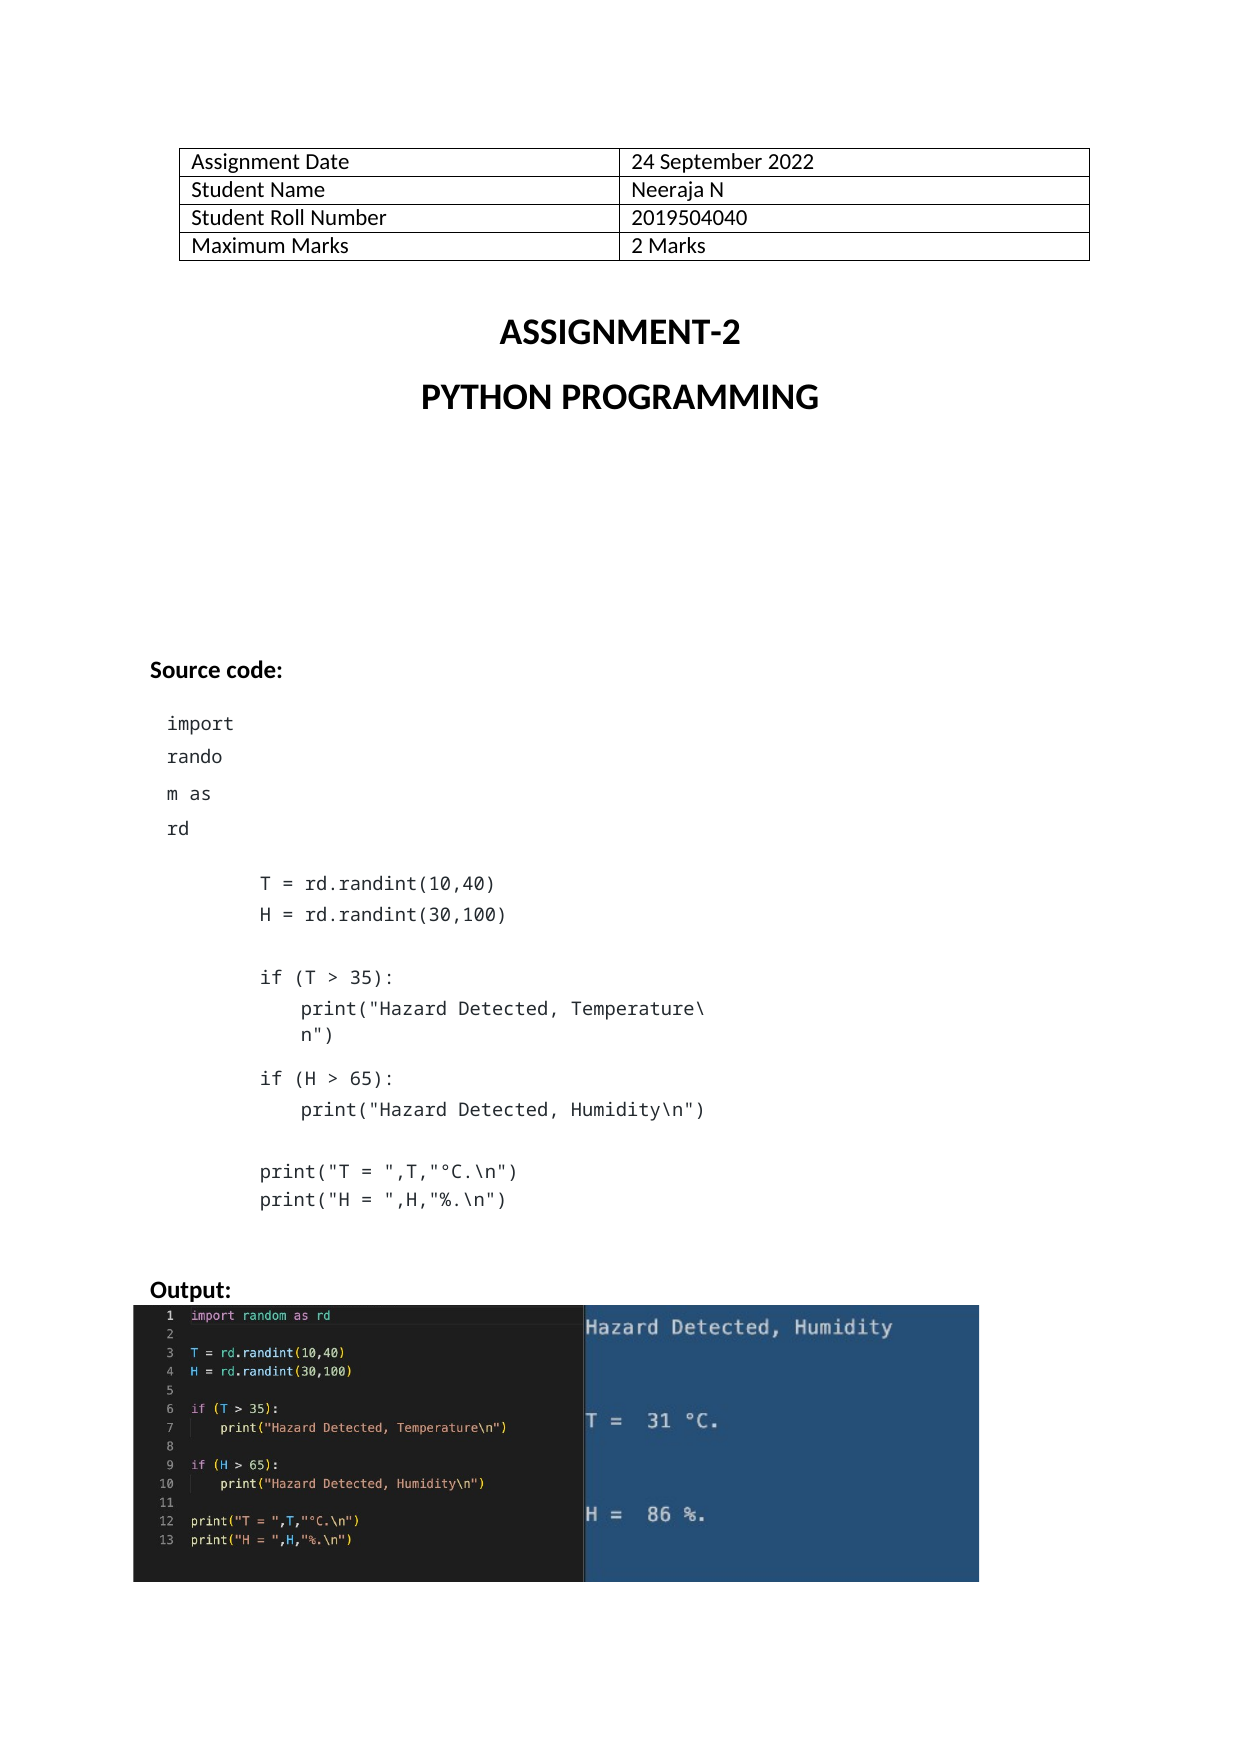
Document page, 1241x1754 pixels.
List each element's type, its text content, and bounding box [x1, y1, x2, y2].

table_cell if (H > 65): [146, 1047, 724, 1093]
table_cell T = rd.randint(10,40) [146, 852, 724, 899]
table_cell if (T > 35): [146, 946, 724, 993]
table_cell Maximum Marks [180, 233, 619, 259]
table_cell Student Roll Number [180, 205, 619, 232]
table_cell print("H = ",H,"%.\n") [146, 1187, 724, 1212]
table_cell print("Hazard Detected, Temperature\n") [146, 993, 724, 1047]
table_header Assignment Date [180, 149, 619, 176]
text Output: [150, 1274, 1103, 1305]
text Source code: [150, 654, 1103, 684]
table_cell 2019504040 [620, 205, 1089, 232]
table_cell Student Name [180, 177, 619, 204]
text ASSIGNMENT-2 PYTHON PROGRAMMING [421, 308, 820, 419]
table_header 24 September 2022 [620, 149, 1089, 176]
table_cell print("Hazard Detected, Humidity\n") [146, 1094, 724, 1140]
table_cell 2 Marks [620, 233, 1089, 259]
table_header import random as rd [146, 716, 724, 852]
table_cell H = rd.randint(30,100) [146, 899, 724, 946]
table_cell print("T = ",T,"°C.\n") [146, 1140, 724, 1187]
picture [133, 1305, 980, 1582]
table_cell Neeraja N [620, 177, 1089, 204]
